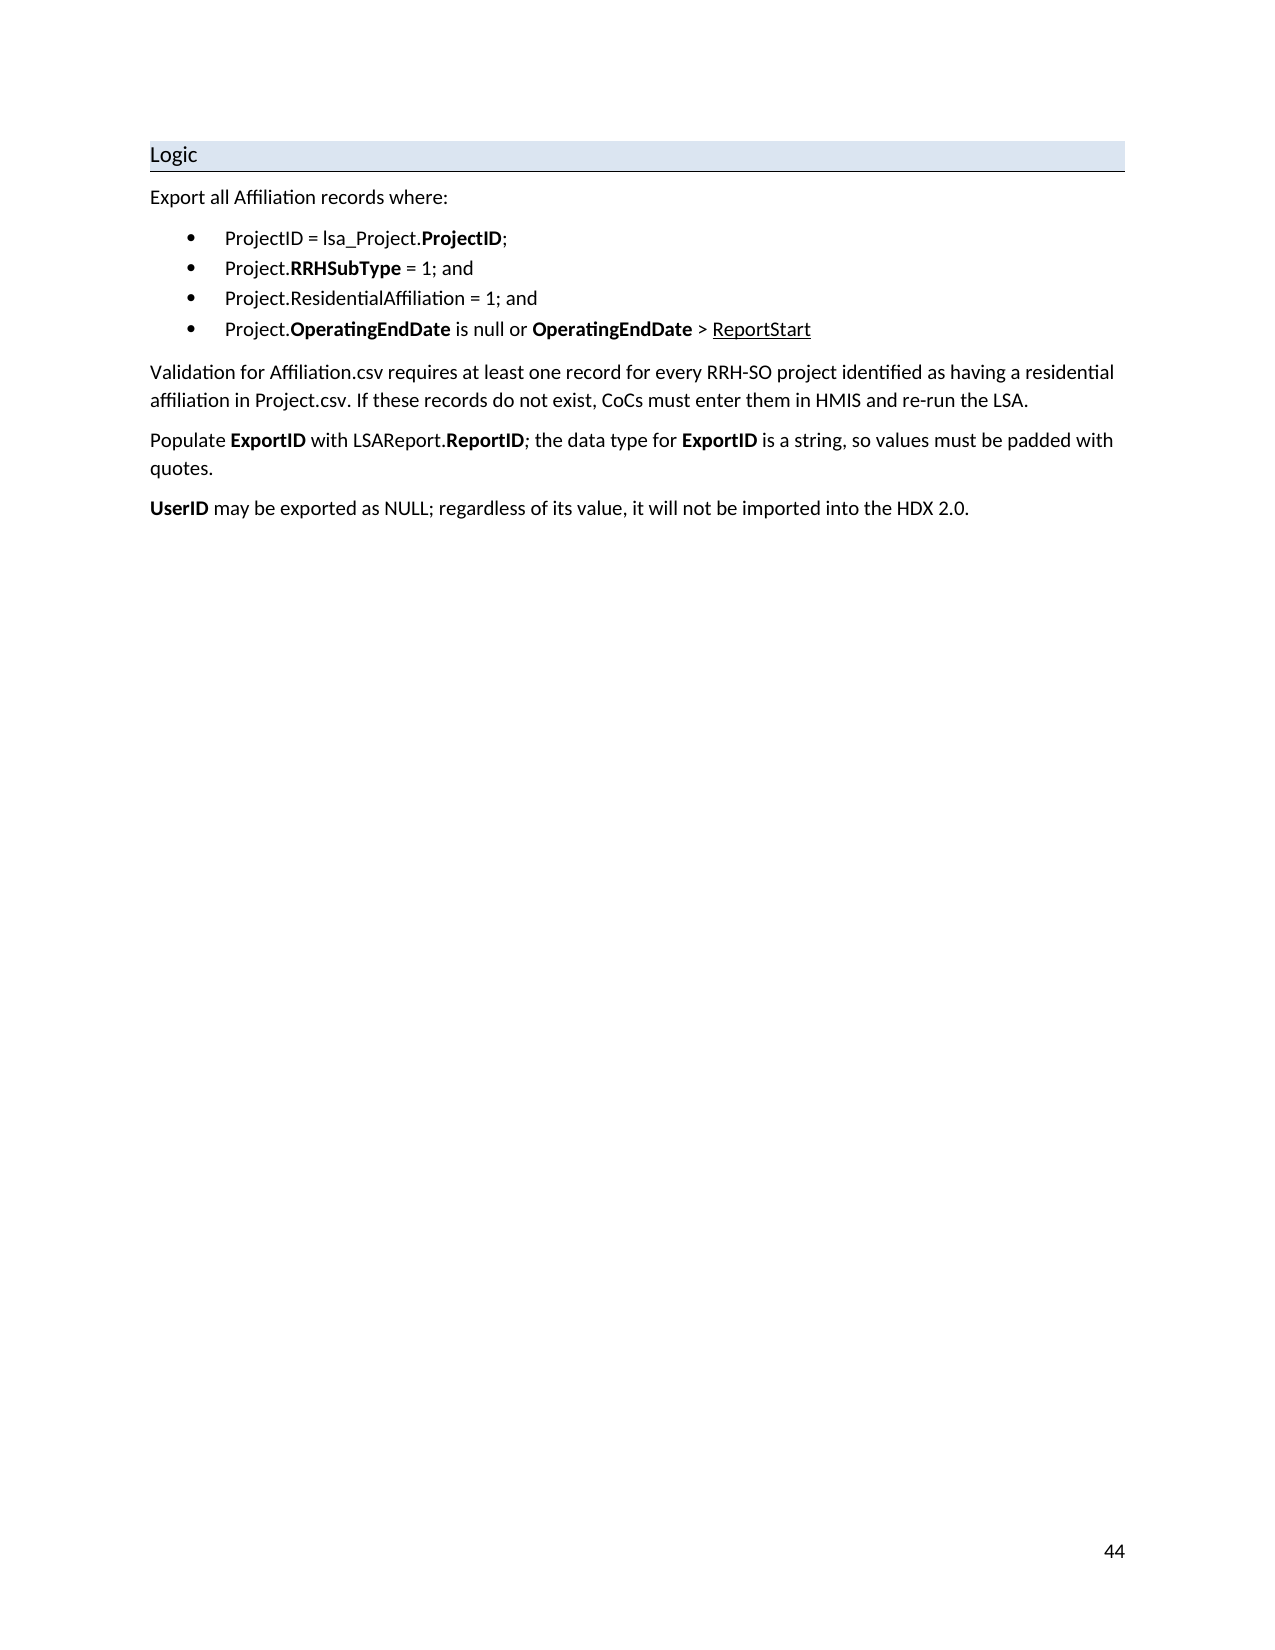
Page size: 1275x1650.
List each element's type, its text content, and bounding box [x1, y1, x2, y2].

list Project.OperatingEndDate is null or OperatingEndDate > ReportStart [187, 316, 1125, 341]
text Export all Affiliation records where: [150, 184, 1125, 210]
text Populate ExportID with LSAReport.ReportID; the data type for ExportID is a string, so values must be padded with quotes. [150, 427, 1125, 481]
text UserID may be exported as NULL; regardless of its value, it will not be imported into the HDX 2.0. [150, 496, 1125, 521]
list ProjectID = lsa_Project.ProjectID; [187, 225, 1125, 250]
text Validation for Affiliation.csv requires at least one record for every RRH-SO project identified as having a residential affiliation in Project.csv. If these records do not exist, CoCs must enter them in HMIS and re-run the LSA. [150, 359, 1125, 412]
list Project.RRHSubType = 1; and [187, 255, 1125, 281]
subtitle Logic [150, 141, 1125, 171]
list Project.ResidentialAffiliation = 1; and [187, 286, 1125, 311]
